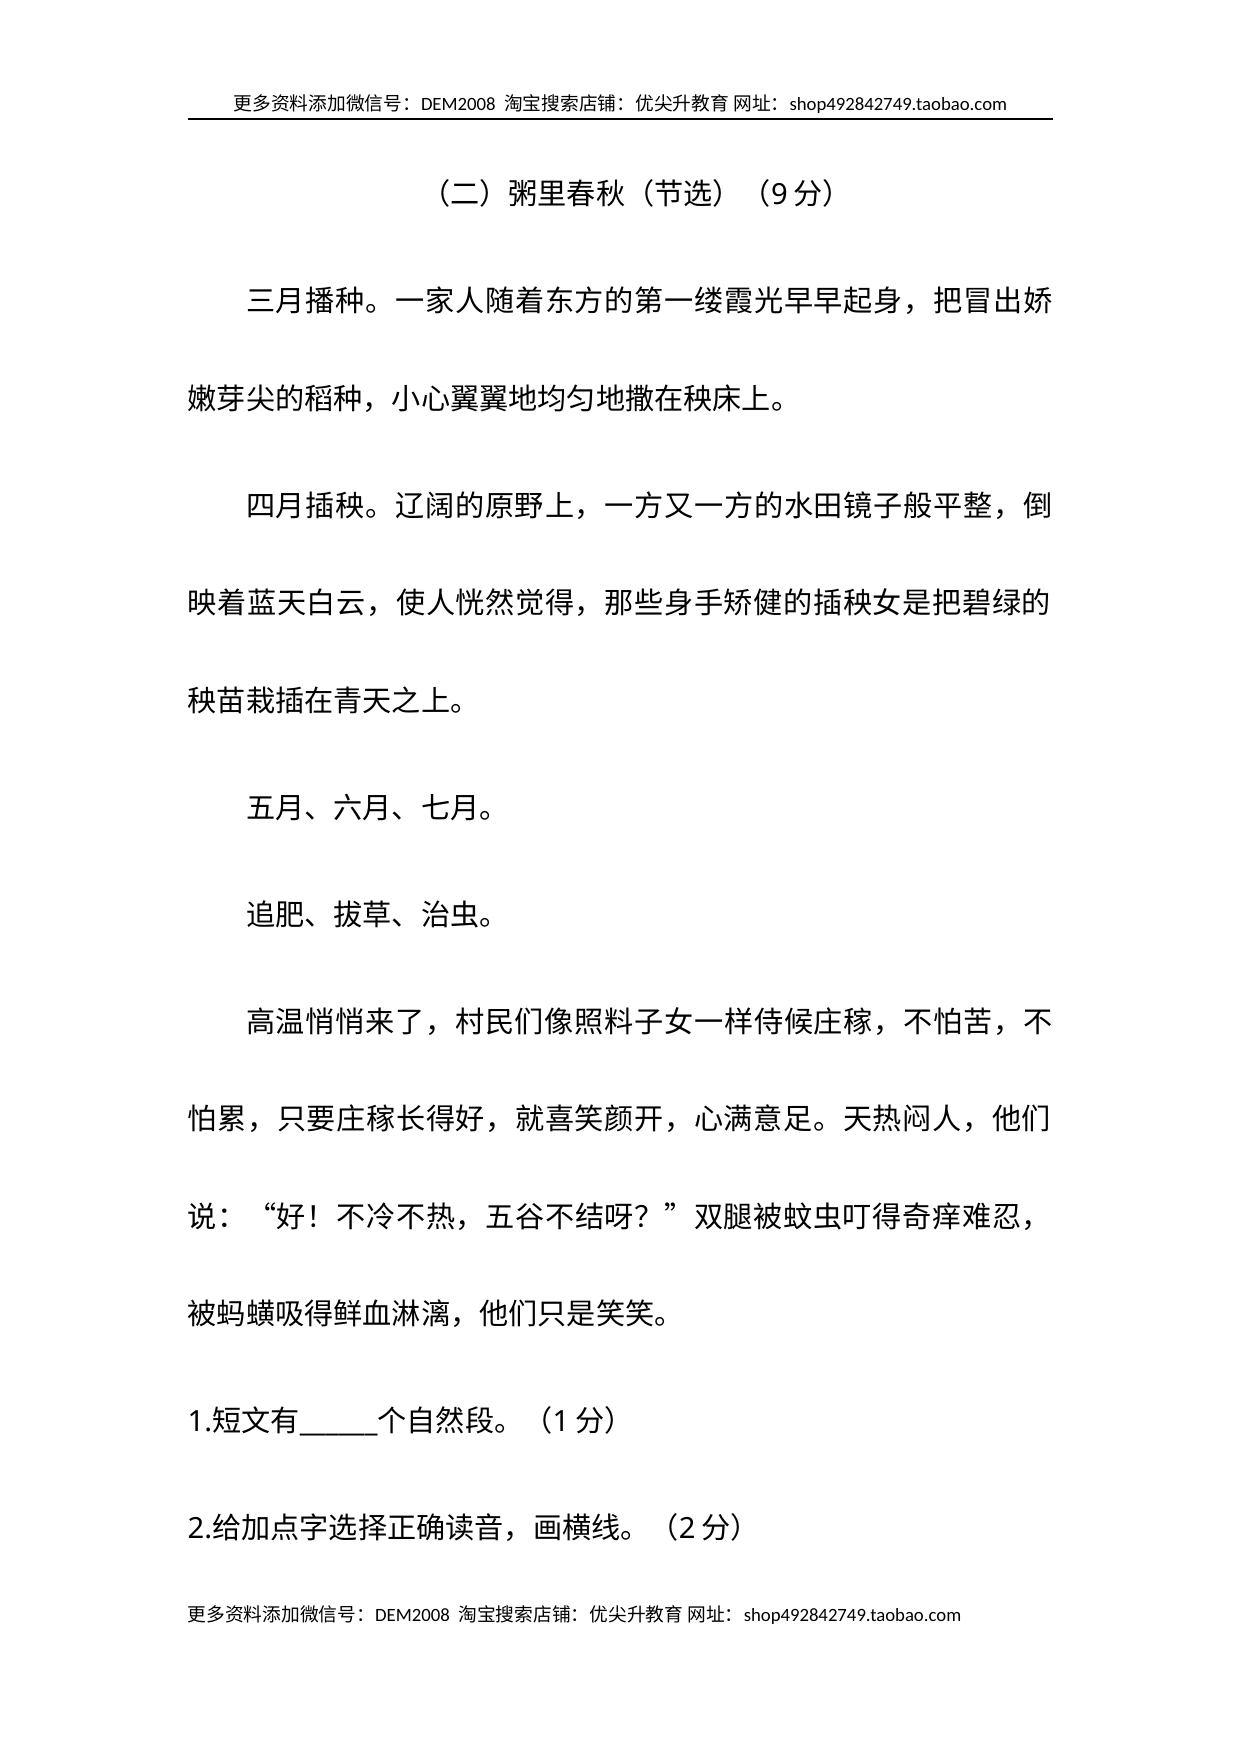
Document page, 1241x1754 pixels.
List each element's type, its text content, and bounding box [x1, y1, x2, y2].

text （二）粥里春秋（节选）（9分） [187, 160, 1053, 225]
text 追肥、拔草、治虫。 [187, 880, 1053, 945]
text 高温悄悄来了，村民们像照料子女一样侍候庄稼，不怕苦，不怕累，只要庄稼长得好，就喜笑颜开，心满意足。天热闷人，他们说：“好！不冷不热，五谷不结呀？”双腿被蚊虫叮得奇痒难忍，被蚂蟥吸得鲜血淋漓，他们只是笑笑。 [187, 987, 1053, 1344]
text 五月、六月、七月。 [187, 773, 1053, 838]
text 三月播种。一家人随着东方的第一缕霞光早早起身，把冒出娇嫩芽尖的稻种，小心翼翼地均匀地撒在秧床上。 [187, 267, 1053, 429]
text 2.给加点字选择正确读音，画横线。（2分） [187, 1493, 1053, 1558]
text 四月插秧。辽阔的原野上，一方又一方的水田镜子般平整，倒映着蓝天白云，使人恍然觉得，那些身手矫健的插秧女是把碧绿的秧苗栽插在青天之上。 [187, 471, 1053, 731]
text 1.短文有______个自然段。（1分） [187, 1387, 1053, 1452]
